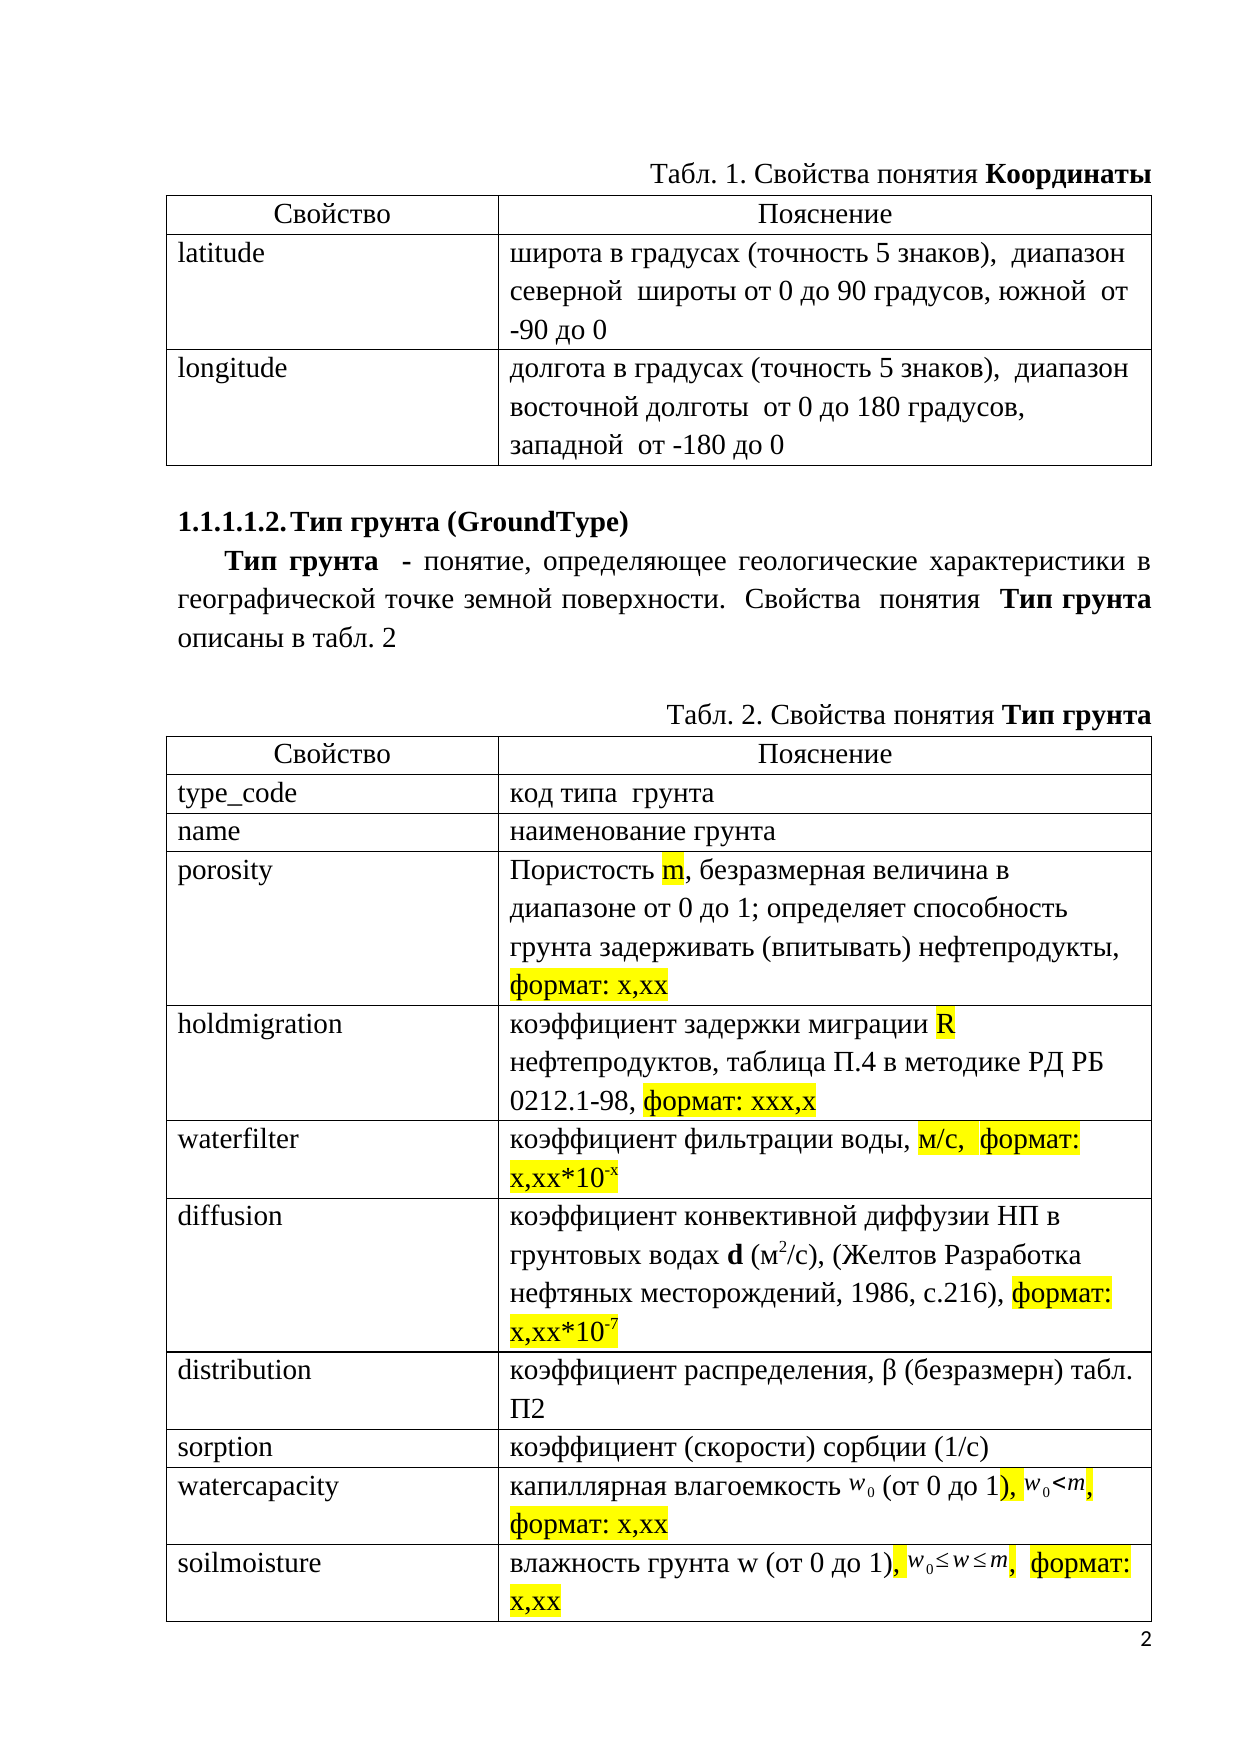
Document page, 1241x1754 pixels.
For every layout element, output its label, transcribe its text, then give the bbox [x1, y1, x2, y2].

table_cell holdmigration [167, 1006, 498, 1120]
table_cell долгота в градусах (точность 5 знаков), диапазон восточной долготы от 0 до 180 градусов, западной от -180 до 0 [499, 350, 1151, 465]
table_cell Пористость m, безразмерная величина в диапазоне от 0 до 1; определяет способность грунта задерживать (впитывать) нефтепродукты, формат: х,хх [499, 852, 1151, 1005]
table_cell коэффициент конвективной диффузии НП в грунтовых водах d (м2/с), (Желтов Разработка нефтяных месторождений, 1986, с.216), формат: х,хх*10-7 [499, 1199, 1151, 1351]
table_cell капиллярная влагоемкость (от 0 до 1), , формат: х,хх [499, 1468, 1151, 1544]
table_cell sorption [167, 1430, 498, 1467]
table_header Свойство [167, 737, 498, 774]
table_cell diffusion [167, 1199, 498, 1351]
table_cell наименование грунта [499, 814, 1151, 851]
table_cell коэффициент задержки миграции R нефтепродуктов, таблица П.4 в методике РД РБ 0212.1-98, формат: ххх,х [499, 1006, 1151, 1120]
table_cell коэффициент фильтрации воды, м/с, формат: х,хх*10-х [499, 1121, 1151, 1197]
table_cell soilmoisture [167, 1545, 498, 1621]
text Тип грунта - понятие, определяющее геологические характеристики в географической точке земной поверхности. Свойства понятия Тип грунта описаны в табл. 2 [177, 543, 1152, 653]
table_cell коэффициент распределения, β (безразмерн) табл. П2 [499, 1353, 1151, 1428]
table_cell коэффициент (скорости) сорбции (1/с) [499, 1430, 1151, 1467]
table_cell влажность грунта w (от 0 до 1), , формат: х,хх [499, 1545, 1151, 1621]
table_cell distribution [167, 1353, 498, 1428]
table_header Пояснение [499, 737, 1151, 774]
table_cell latitude [167, 235, 498, 349]
table_cell watercapacity [167, 1468, 498, 1544]
table_cell name [167, 814, 498, 851]
list Тип грунта (GroundType) [177, 504, 1152, 538]
table_header Свойство [167, 196, 498, 234]
text Табл. 1. Свойства понятия Координаты [177, 157, 1152, 190]
table_cell porosity [167, 852, 498, 1005]
table_header Пояснение [499, 196, 1151, 234]
table_cell широта в градусах (точность 5 знаков), диапазон северной широты от 0 до 90 градусов, южной от -90 до 0 [499, 235, 1151, 349]
table_cell waterfilter [167, 1121, 498, 1197]
table_cell код типа грунта [499, 775, 1151, 812]
table_cell type_code [167, 775, 498, 812]
table_cell longitude [167, 350, 498, 465]
text Табл. 2. Свойства понятия Тип грунта [177, 697, 1152, 731]
